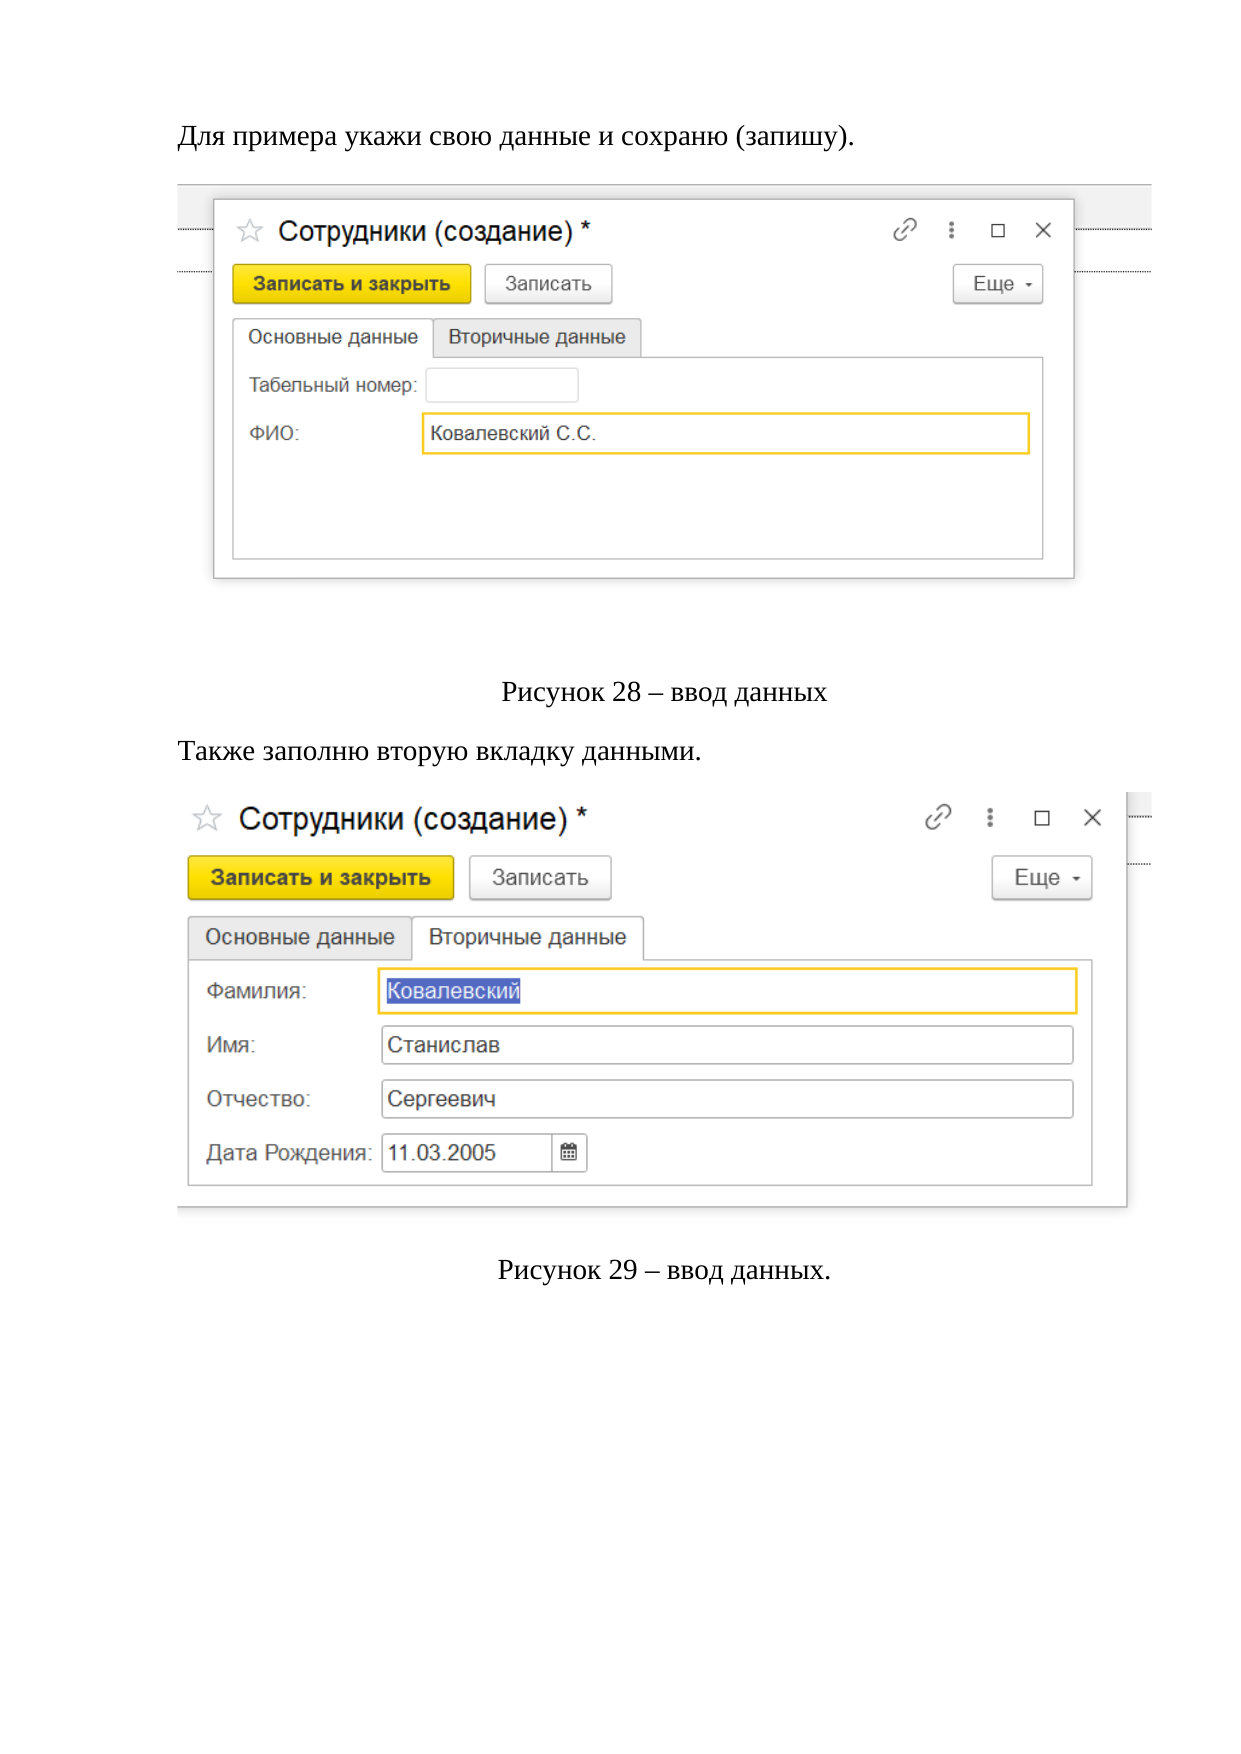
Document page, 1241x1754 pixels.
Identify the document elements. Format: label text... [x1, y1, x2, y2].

text Рисунок 28 – ввод данных [177, 674, 1152, 708]
text Также заполню вторую вкладку данными. [177, 733, 1152, 767]
text Рисунок 29 – ввод данных. [177, 1252, 1152, 1286]
picture [177, 792, 1152, 1228]
text Для примера укажи свою данные и сохраню (запишу). [177, 118, 1152, 152]
picture [177, 177, 1152, 649]
